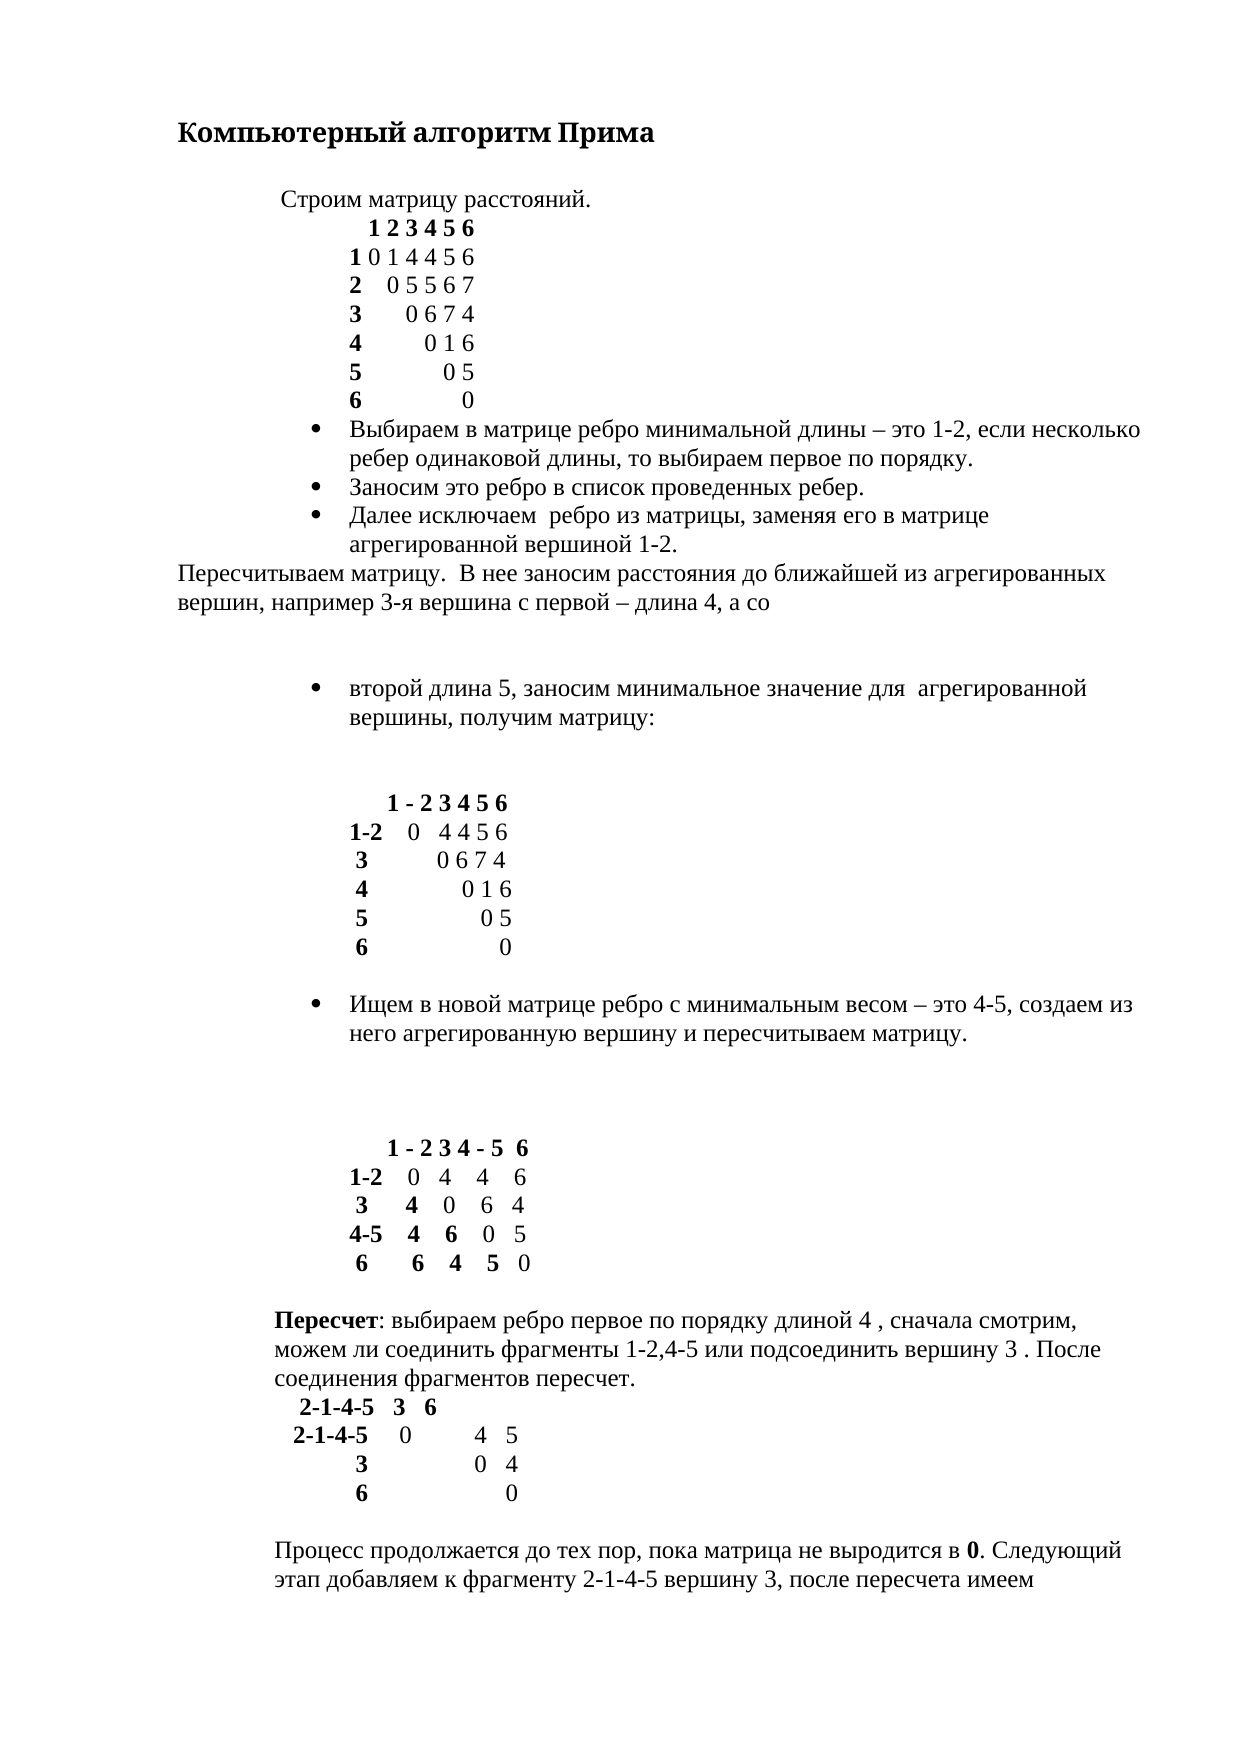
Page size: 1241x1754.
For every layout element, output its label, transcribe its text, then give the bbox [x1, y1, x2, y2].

text 3 4 0 6 4 [274, 1191, 1152, 1219]
text 6 0 [274, 386, 1152, 414]
list Выбираем в матрице ребро минимальной длины – это 1-2, если несколько ребер одинаковой длины, то выбираем первое по порядку. [312, 414, 1152, 472]
text 4-5 4 6 0 5 [274, 1219, 1152, 1248]
text 1-2 0 4 4 6 [274, 1162, 1152, 1191]
text 6 6 4 5 0 [274, 1248, 1152, 1277]
text Процесс продолжается до тех пор, пока матрица не выродится в 0. Следующий этап добавляем к фрагменту 2-1-4-5 вершину 3, после пересчета имеем [274, 1536, 1152, 1593]
list Заносим это ребро в список проведенных ребер. [312, 472, 1152, 501]
text 2 0 5 5 6 7 [274, 271, 1152, 299]
list Ищем в новой матрице ребро с минимальным весом – это 4-5, создаем из него агрегированную вершину и пересчитываем матрицу. [312, 989, 1152, 1047]
text 6 0 [274, 932, 1152, 961]
text 5 0 5 [274, 903, 1152, 932]
text 3 0 6 7 4 [274, 846, 1152, 874]
list Далее исключаем ребро из матрицы, заменяя его в матрице агрегированной вершиной 1-2. [312, 501, 1152, 558]
text 2-1-4-5 3 6 [274, 1392, 1152, 1421]
text 1 0 1 4 4 5 6 [274, 242, 1152, 271]
text 3 0 6 7 4 [274, 299, 1152, 328]
text 1 - 2 3 4 5 6 [274, 788, 1152, 817]
list второй длина 5, заносим минимальное значение для агрегированной вершины, получим матрицу: [312, 673, 1152, 731]
text 3 0 4 [274, 1449, 1152, 1478]
text Пересчет: выбираем ребро первое по порядку длиной 4 , сначала смотрим, можем ли соединить фрагменты 1-2,4-5 или подсоединить вершину 3 . После соединения фрагментов пересчет. [274, 1306, 1152, 1392]
text 1 - 2 3 4 - 5 6 [274, 1133, 1152, 1162]
text 6 0 [274, 1478, 1152, 1507]
text Компьютерный алгоритм Прима [177, 118, 1152, 149]
text 1-2 0 4 4 5 6 [274, 817, 1152, 846]
text 1 2 3 4 5 6 [274, 213, 1152, 242]
text Пересчитываем матрицу. В нее заносим расстояния до ближайшей из агрегированных вершин, например 3-я вершина с первой – длина 4, а со [177, 558, 1152, 616]
text Строим матрицу расстояний. [274, 184, 1152, 213]
text 5 0 5 [274, 357, 1152, 386]
text 2-1-4-5 0 4 5 [274, 1421, 1152, 1449]
text 4 0 1 6 [274, 874, 1152, 903]
text 4 0 1 6 [274, 328, 1152, 357]
